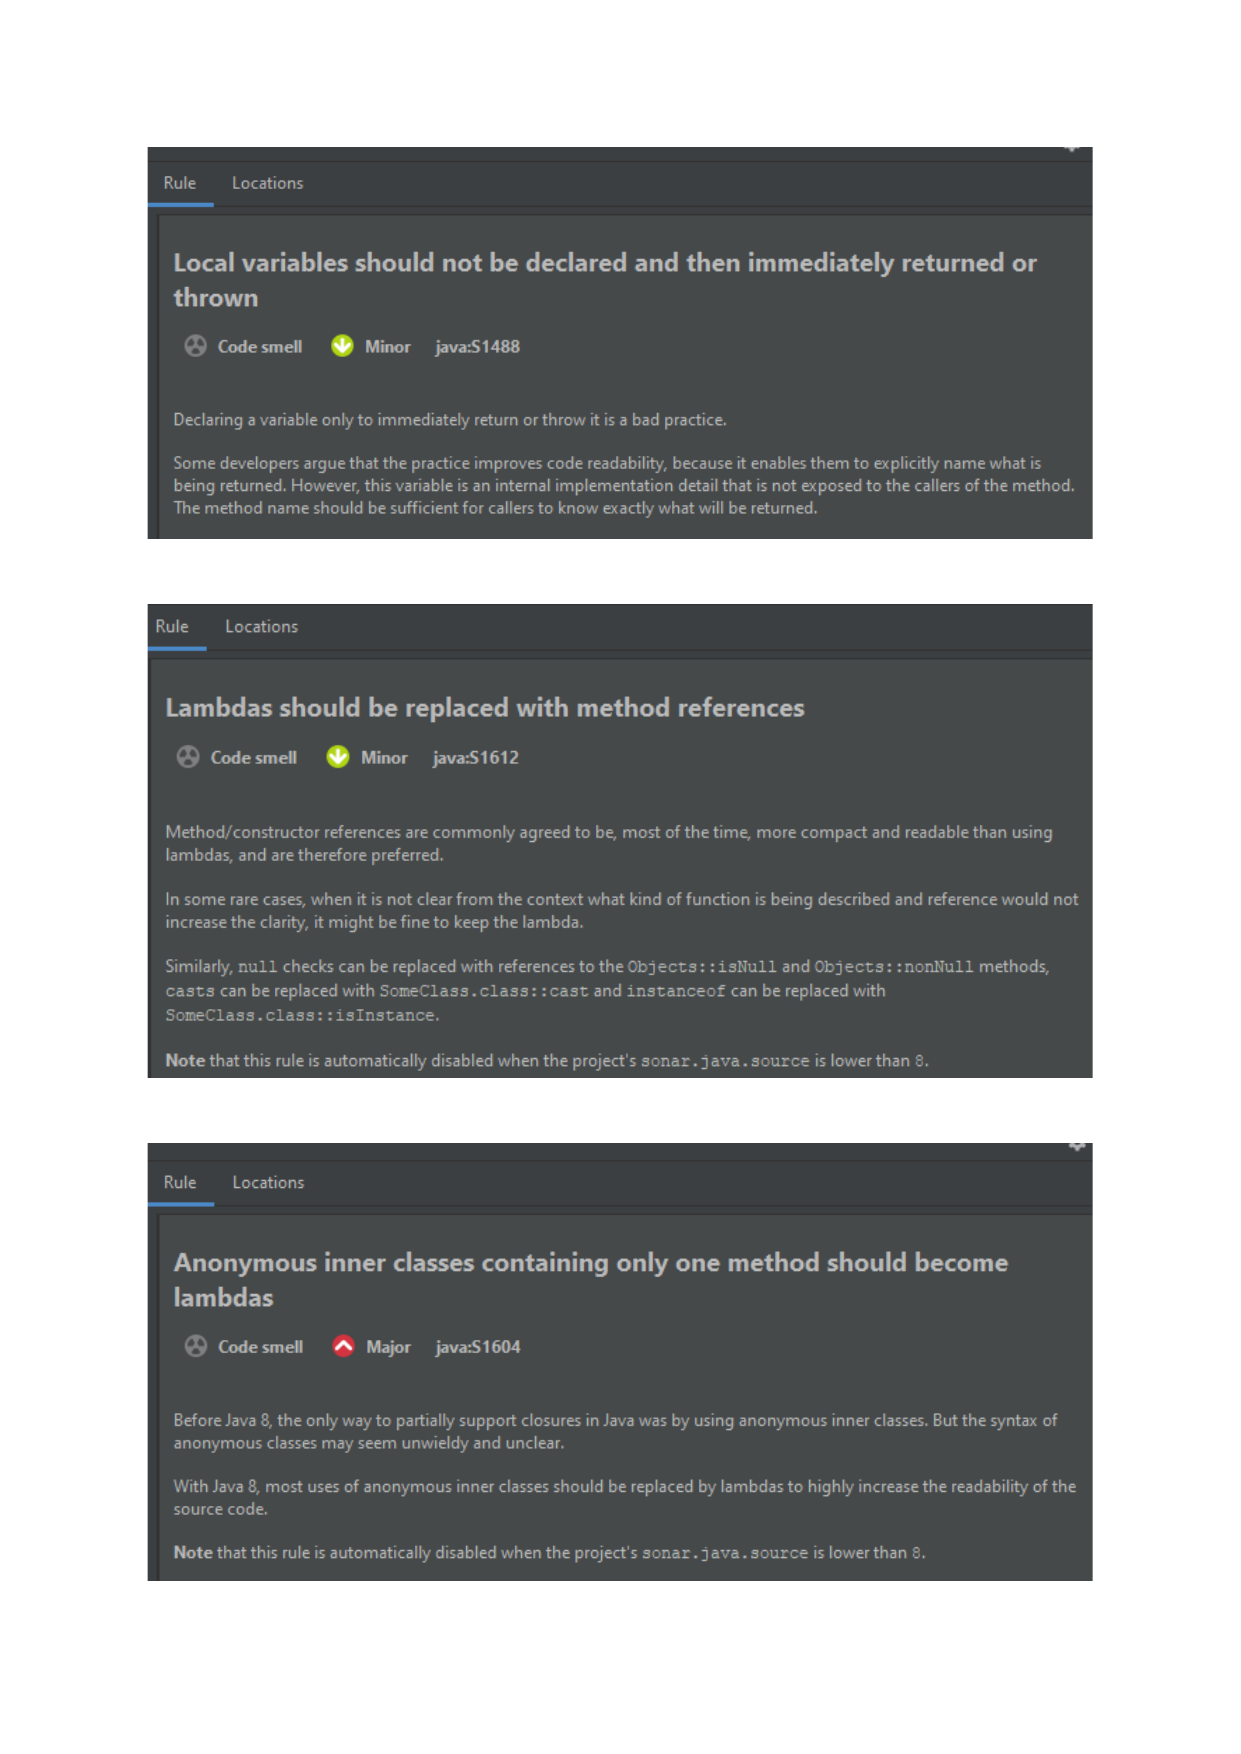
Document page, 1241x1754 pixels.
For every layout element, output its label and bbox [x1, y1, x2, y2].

picture [147, 604, 1093, 1078]
picture [147, 147, 1093, 539]
picture [147, 1143, 1093, 1581]
